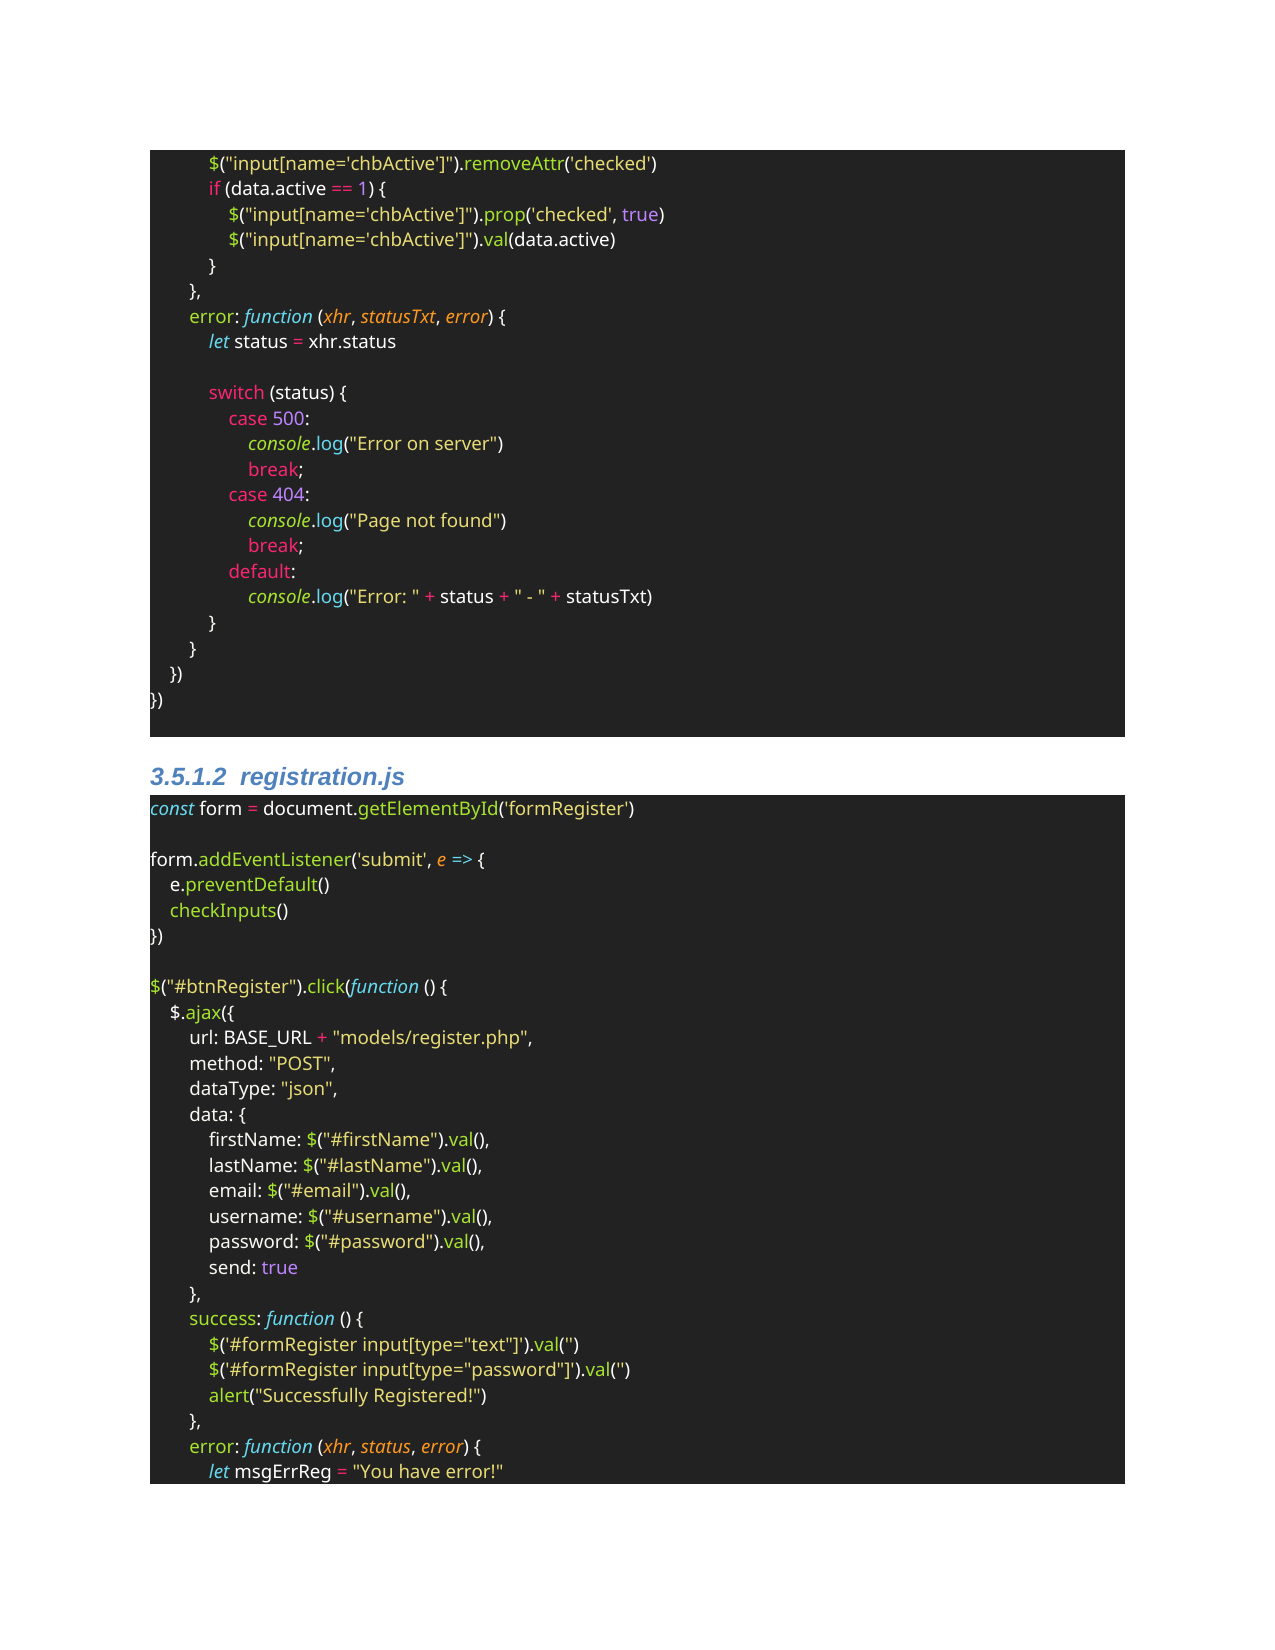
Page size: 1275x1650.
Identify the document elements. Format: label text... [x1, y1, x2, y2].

text username: $("#username").val(), [150, 1203, 1125, 1229]
text const form = document.getElementById('formRegister') [150, 795, 1125, 821]
text error: function (xhr, status, error) { [150, 1433, 1125, 1458]
text console.log("Error: " + status + " - " + statusTxt) [150, 584, 1125, 609]
text url: BASE_URL + "models/register.php", [150, 1025, 1125, 1050]
text e.preventDefault() [150, 872, 1125, 897]
text checkInputs() [150, 897, 1125, 923]
text method: "POST", [150, 1050, 1125, 1076]
text let msgErrReg = "You have error!" [150, 1458, 1125, 1484]
text switch (status) { [150, 380, 1125, 405]
text $('#formRegister input[type="text"]').val('') [150, 1331, 1125, 1356]
text }, [150, 1280, 1125, 1305]
text send: true [150, 1254, 1125, 1280]
text } [150, 635, 1125, 660]
text error: function (xhr, statusTxt, error) { [150, 303, 1125, 329]
text $('#formRegister input[type="password"]').val('') [150, 1356, 1125, 1382]
text dataType: "json", [150, 1076, 1125, 1101]
text $.ajax({ [150, 999, 1125, 1025]
text } [150, 252, 1125, 278]
text console.log("Page not found") [150, 507, 1125, 533]
text data: { [150, 1101, 1125, 1127]
text default: [150, 558, 1125, 584]
text } [150, 609, 1125, 635]
text $("input[name='chbActive']").prop('checked', true) [150, 201, 1125, 227]
text $("input[name='chbActive']").val(data.active) [150, 227, 1125, 252]
text $("input[name='chbActive']").removeAttr('checked') [150, 150, 1125, 176]
text if (data.active == 1) { [150, 176, 1125, 201]
text let status = xhr.status [150, 329, 1125, 354]
text }, [150, 1407, 1125, 1433]
text }) [150, 923, 1125, 948]
text case 500: [150, 405, 1125, 431]
text break; [150, 456, 1125, 482]
text alert("Successfully Registered!") [150, 1382, 1125, 1407]
text }) [150, 660, 1125, 686]
text console.log("Error on server") [150, 431, 1125, 456]
text break; [150, 533, 1125, 558]
subtitle registration.js [150, 762, 1125, 791]
text form.addEventListener('submit', e => { [150, 846, 1125, 872]
text lastName: $("#lastName").val(), [150, 1152, 1125, 1178]
text firstName: $("#firstName").val(), [150, 1127, 1125, 1152]
text case 404: [150, 482, 1125, 507]
text $("#btnRegister").click(function () { [150, 974, 1125, 999]
text success: function () { [150, 1305, 1125, 1331]
text password: $("#password").val(), [150, 1229, 1125, 1254]
text email: $("#email").val(), [150, 1178, 1125, 1203]
text }) [150, 686, 1125, 711]
text }, [150, 278, 1125, 303]
